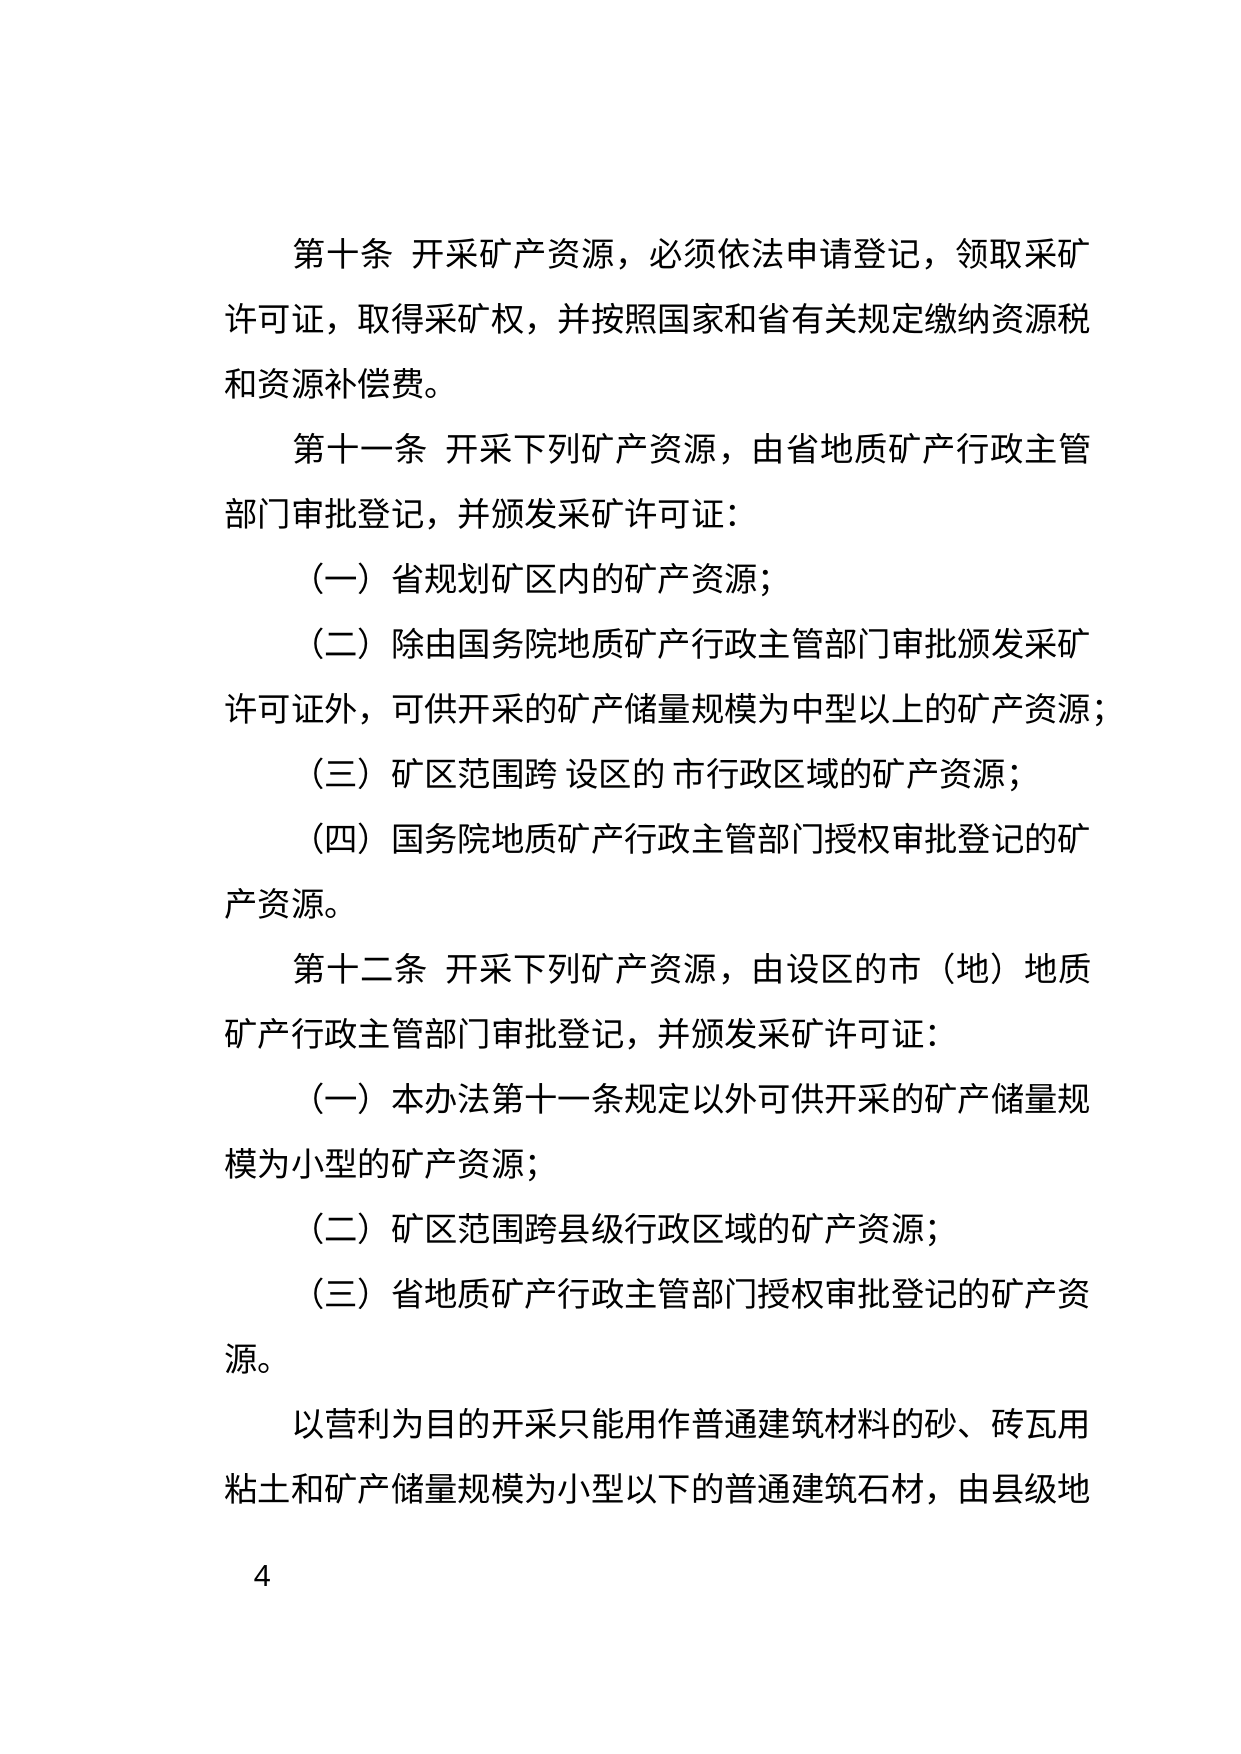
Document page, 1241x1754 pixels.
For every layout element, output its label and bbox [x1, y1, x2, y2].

text [224, 219, 1093, 1519]
